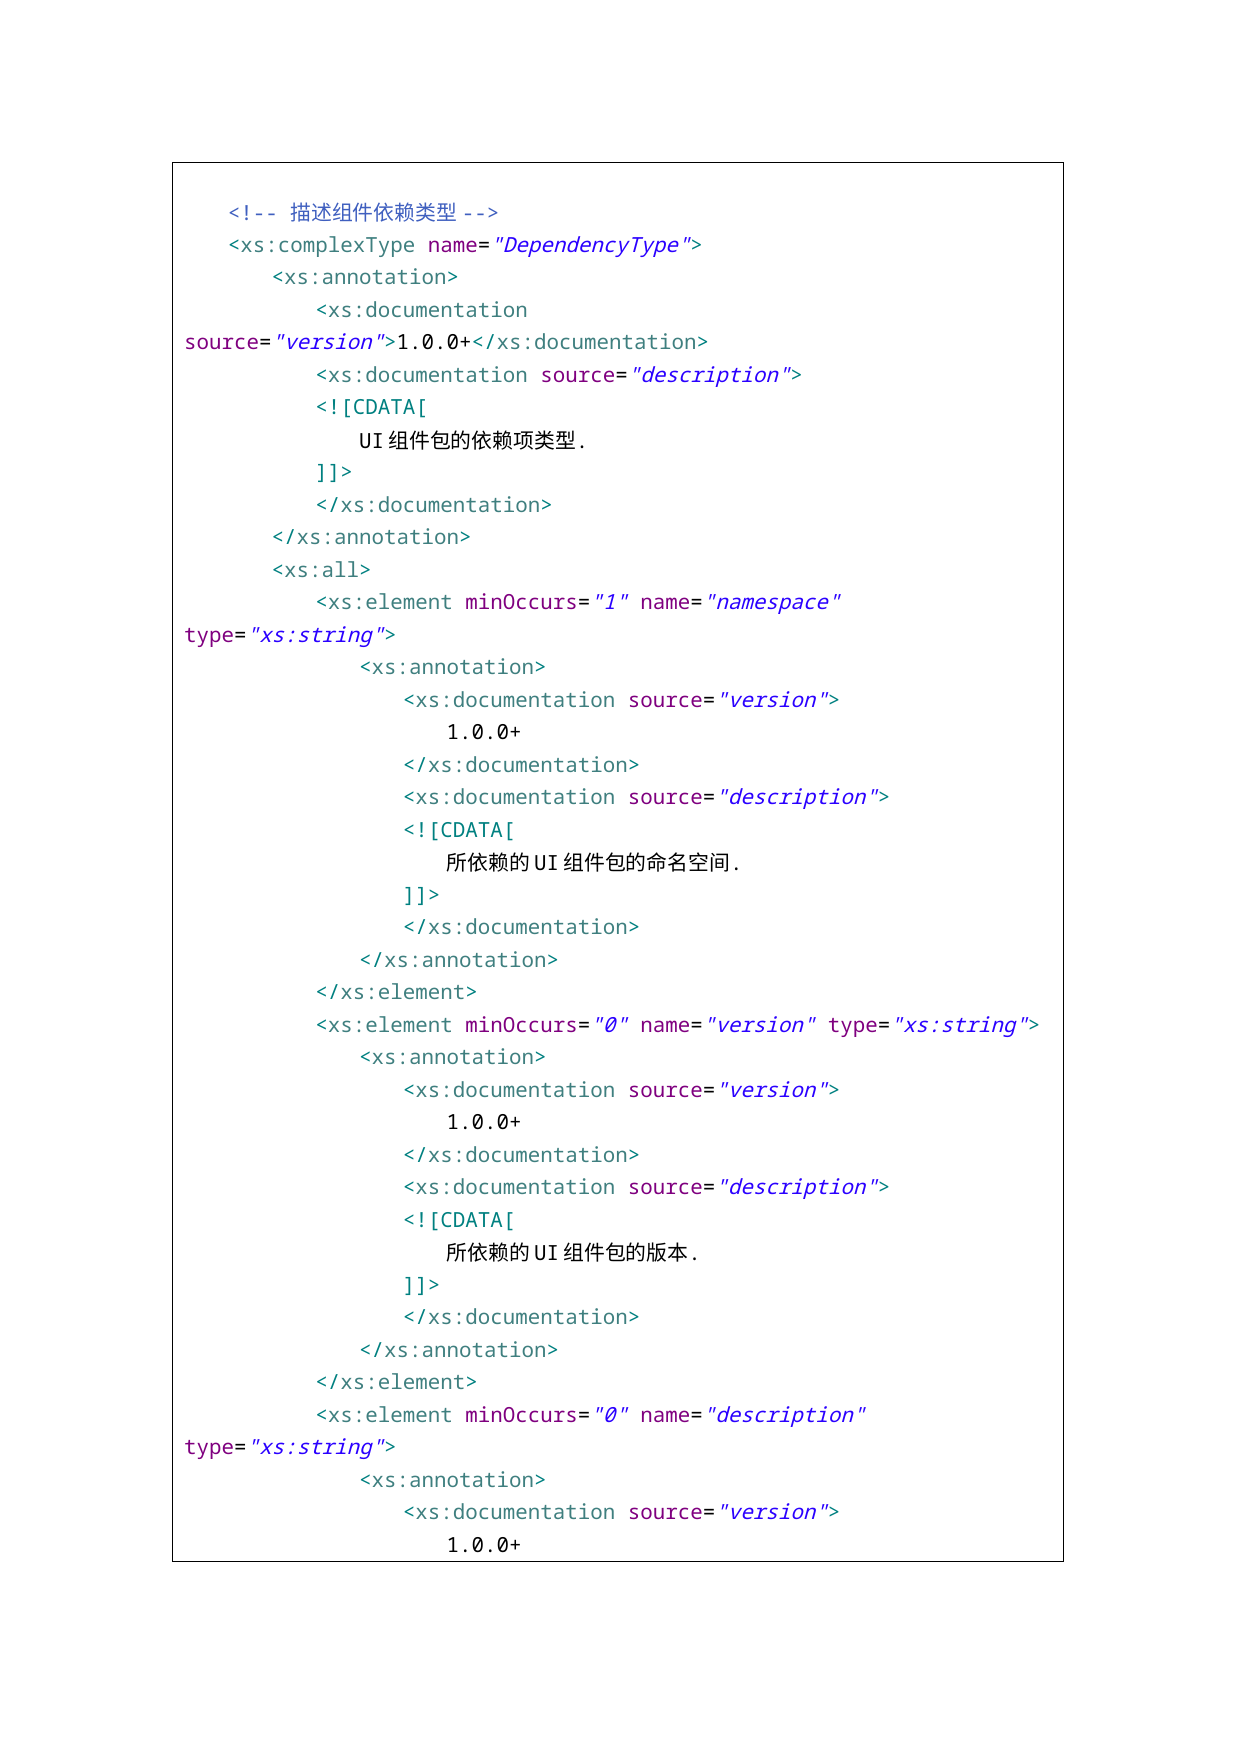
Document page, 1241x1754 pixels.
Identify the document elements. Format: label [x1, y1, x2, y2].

table_header [173, 163, 1063, 1561]
